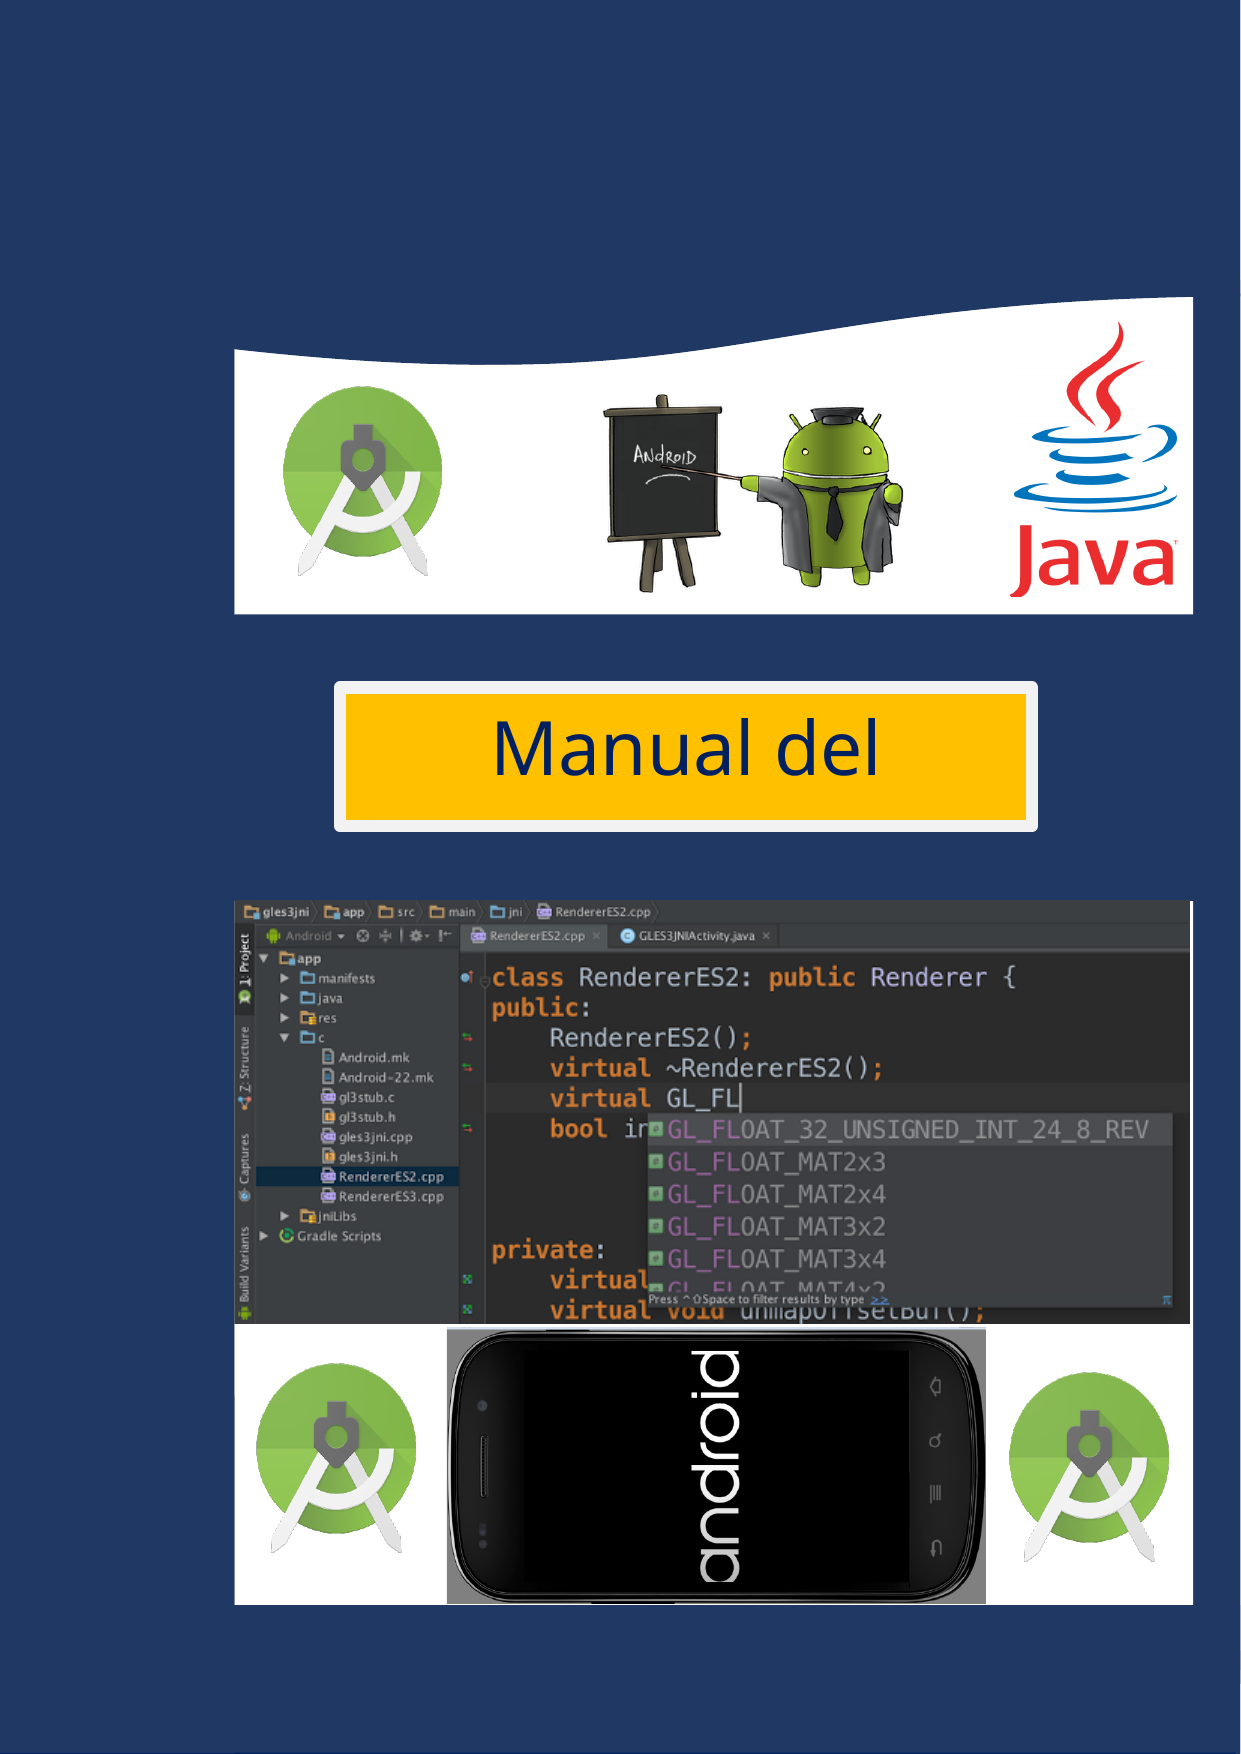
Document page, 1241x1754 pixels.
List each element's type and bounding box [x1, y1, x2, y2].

picture [495, 1387, 969, 1538]
picture [234, 900, 1190, 1324]
picture [1009, 322, 1179, 597]
picture [582, 382, 918, 611]
picture [999, 1368, 1172, 1563]
picture [246, 1359, 419, 1553]
picture [273, 382, 446, 577]
